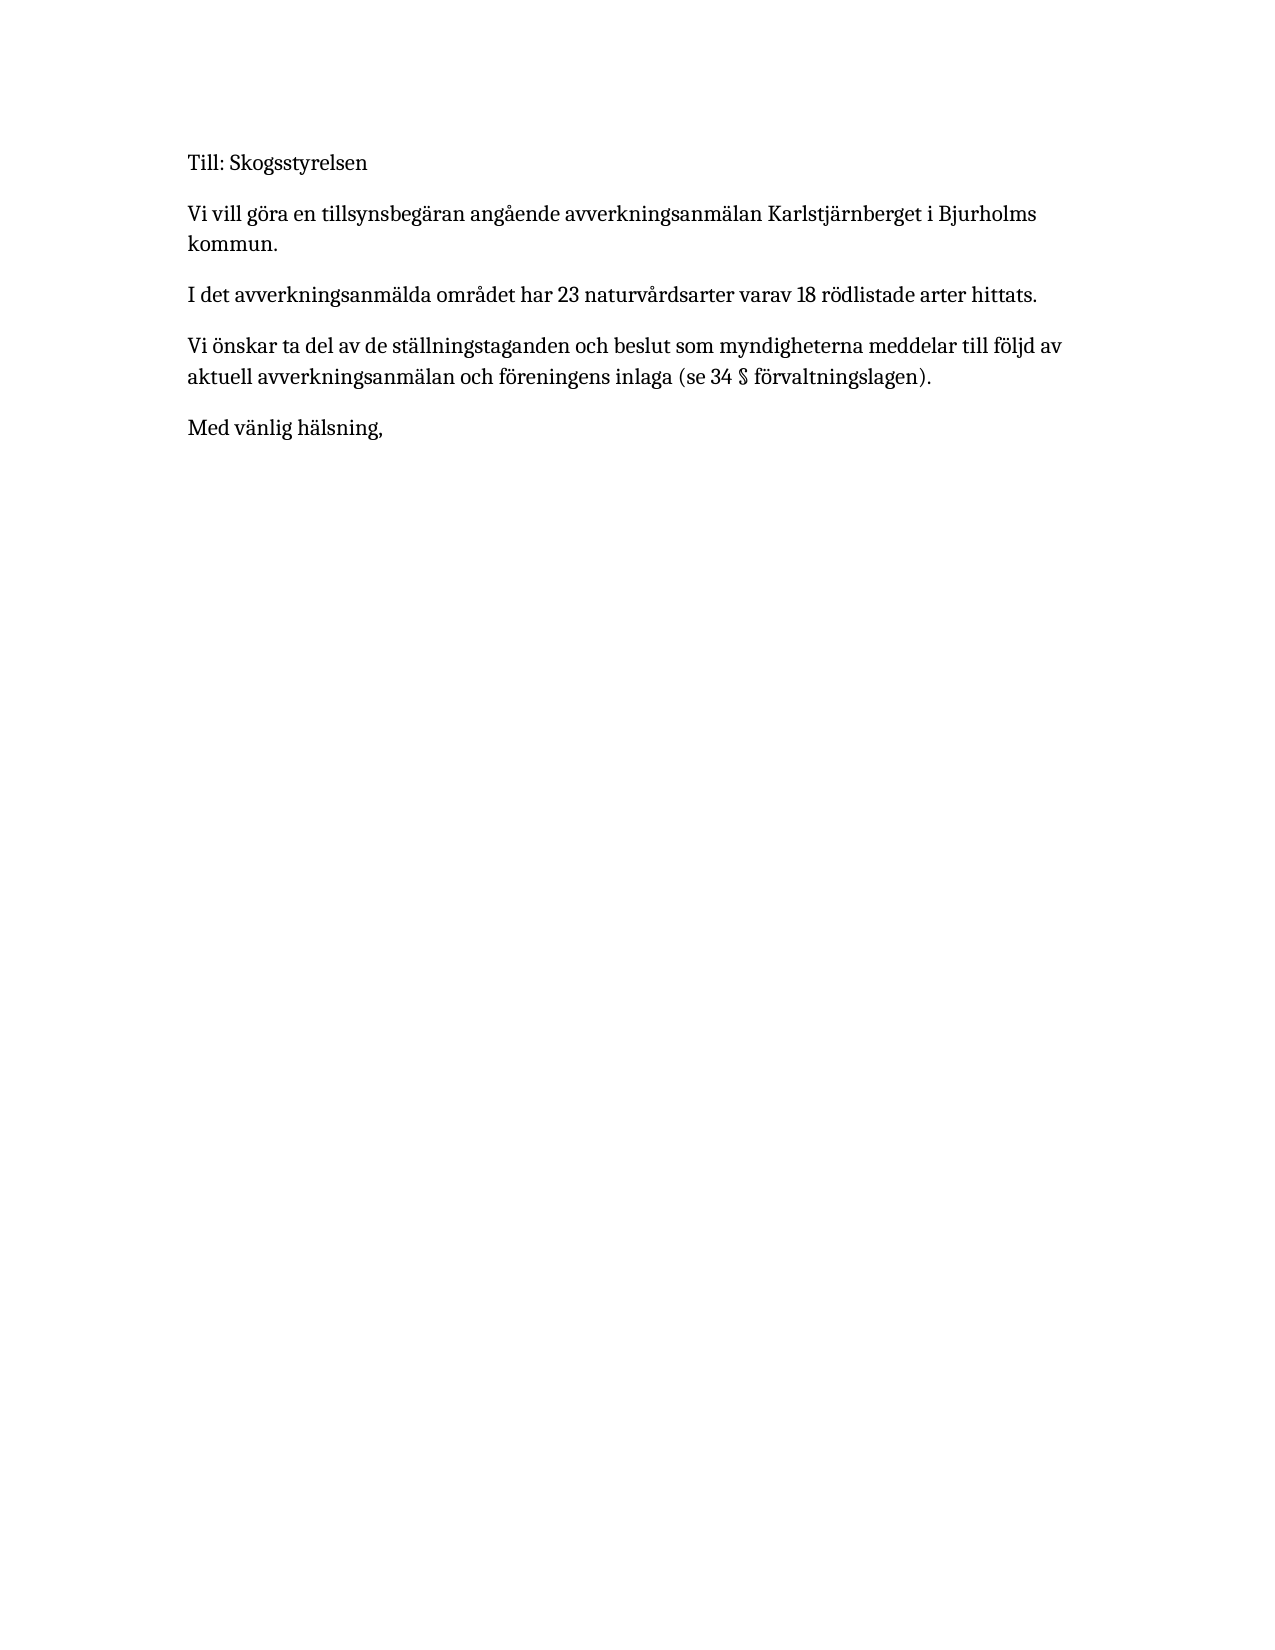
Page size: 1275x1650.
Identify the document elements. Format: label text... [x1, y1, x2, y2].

text Till: Skogsstyrelsen [187, 150, 1087, 176]
text I det avverkningsanmälda området har 23 naturvårdsarter varav 18 rödlistade arter hittats. [187, 282, 1087, 309]
text Vi önskar ta del av de ställningstaganden och beslut som myndigheterna meddelar till följd av aktuell avverkningsanmälan och föreningens inlaga (se 34 § förvaltningslagen). [187, 333, 1087, 390]
text Med vänlig hälsning, [187, 414, 1087, 471]
text Vi vill göra en tillsynsbegäran angående avverkningsanmälan Karlstjärnberget i Bjurholms kommun. [187, 201, 1087, 258]
